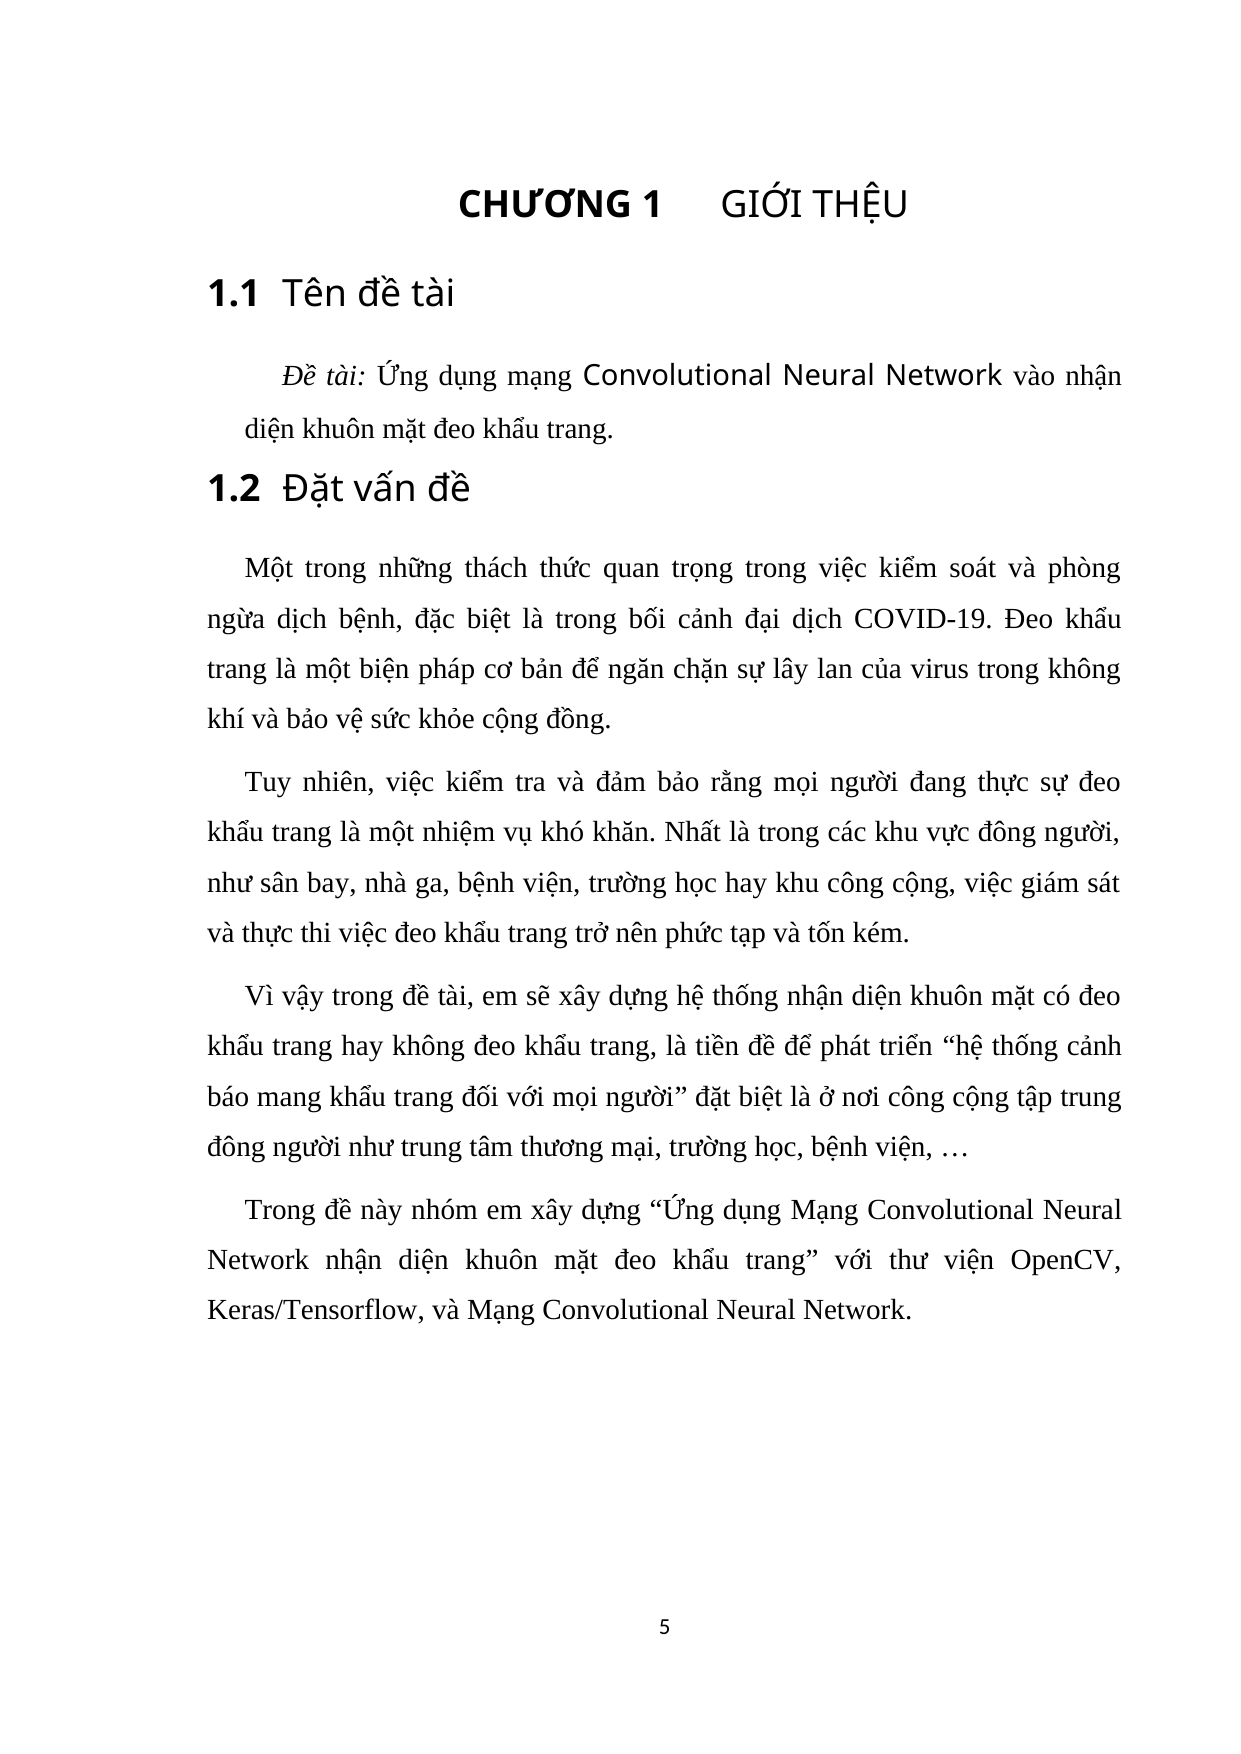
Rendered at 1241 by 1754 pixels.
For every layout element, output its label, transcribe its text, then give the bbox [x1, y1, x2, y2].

subtitle Tên đề tài [207, 266, 1122, 317]
list Đề tài: Ứng dụng mạng Convolutional Neural Network vào nhận diện khuôn mặt đeo khẩu trang. [244, 355, 1122, 445]
text Một trong những thách thức quan trọng trong việc kiểm soát và phòng ngừa dịch bệnh, đặc biệt là trong bối cảnh đại dịch COVID-19. Đeo khẩu trang là một biện pháp cơ bản để ngăn chặn sự lây lan của virus trong không khí và bảo vệ sức khỏe cộng đồng. [207, 551, 1122, 735]
subtitle GIỚI THỆU [244, 177, 1122, 228]
text Tuy nhiên, việc kiểm tra và đảm bảo rằng mọi người đang thực sự đeo khẩu trang là một nhiệm vụ khó khăn. Nhất là trong các khu vực đông người, như sân bay, nhà ga, bệnh viện, trường học hay khu công cộng, việc giám sát và thực thi việc đeo khẩu trang trở nên phức tạp và tốn kém. [207, 764, 1122, 949]
text Trong đề này nhóm em xây dựng “Ứng dụng Mạng Convolutional Neural Network nhận diện khuôn mặt đeo khẩu trang” với thư viện OpenCV, Keras/Tensorflow, và Mạng Convolutional Neural Network. [207, 1192, 1122, 1326]
subtitle Đặt vấn đề [207, 461, 1122, 512]
text Vì vậy trong đề tài, em sẽ xây dựng hệ thống nhận diện khuôn mặt có đeo khẩu trang hay không đeo khẩu trang, là tiền đề để phát triển “hệ thống cảnh báo mang khẩu trang đối với mọi người” đặt biệt là ở nơi công cộng tập trung đông người như trung tâm thương mại, trường học, bệnh viện, … [207, 978, 1122, 1162]
